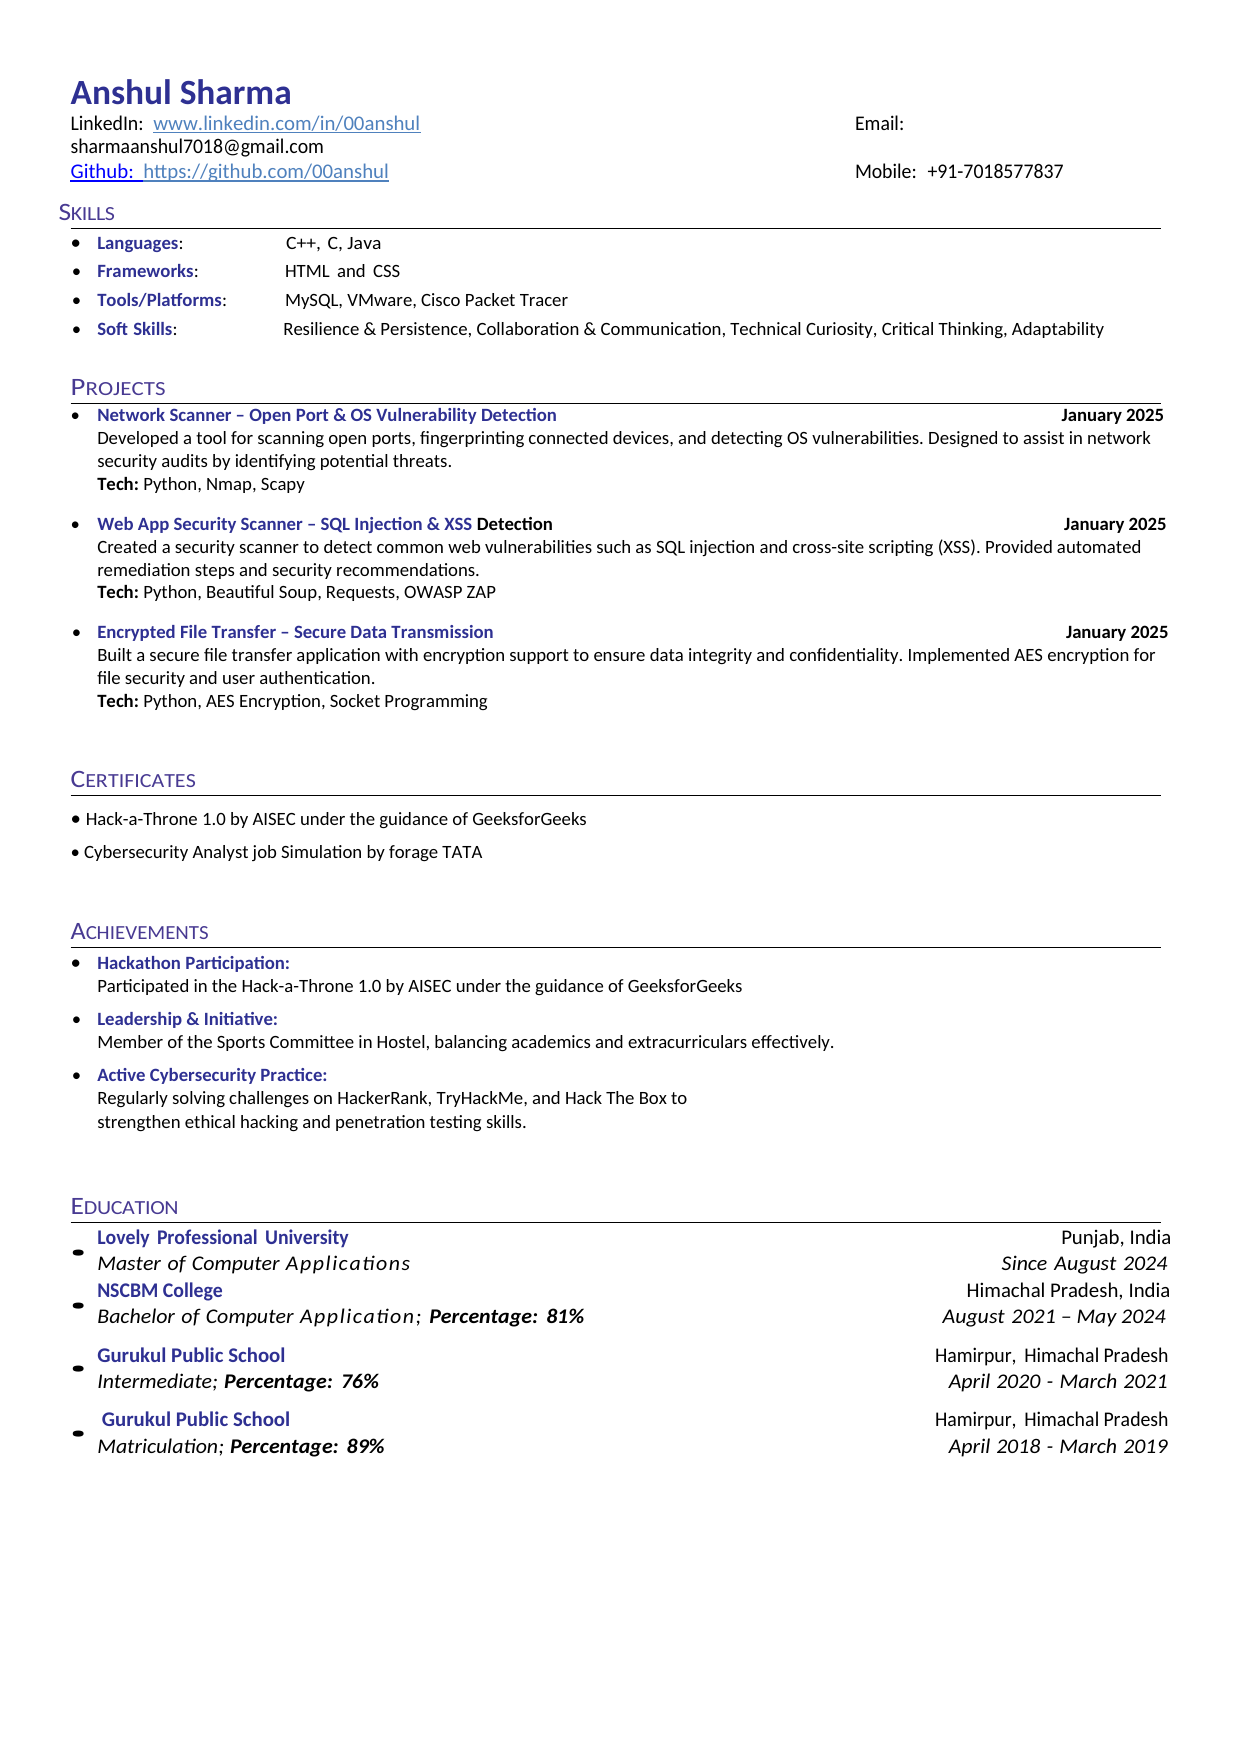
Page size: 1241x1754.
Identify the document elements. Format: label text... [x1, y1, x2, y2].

list Languages: C++, C, Java [70, 227, 1171, 254]
subtitle Encrypted File Transfer – Secure Data Transmission January 2025 [72, 620, 1171, 643]
list Leadership & Initiative: [72, 1007, 1151, 1030]
subtitle Built a secure file transfer application with encryption support to ensure data integrity and confidentiality. Implemented AES encryption for file security and user authentication. Tech: Python, AES Encryption, Socket Programming [97, 643, 1171, 712]
subtitle Matriculation; Percentage: 89% April 2018 - March 2019 [97, 1433, 1171, 1458]
text NSCBM College Himachal Pradesh, India [97, 1277, 1171, 1302]
text Gurukul Public School Hamirpur, Himachal Pradesh [97, 1407, 1171, 1432]
subtitle Achievements [70, 915, 1171, 946]
subtitle Developed a tool for scanning open ports, fingerprinting connected devices, and detecting OS vulnerabilities. Designed to assist in network security audits by identifying potential threats. Tech: Python, Nmap, Scapy [97, 427, 1171, 495]
subtitle Certificates [70, 763, 1171, 794]
subtitle • Cybersecurity Analyst job Simulation by forage TATA [70, 841, 1171, 864]
subtitle Web App Security Scanner – SQL Injection & XSS Detection January 2025 [70, 512, 1171, 535]
subtitle Active Cybersecurity Practice: [72, 1063, 1171, 1086]
subtitle Projects [70, 371, 1171, 402]
text Github: Mobile: +91-7018577837 [70, 159, 1171, 184]
subtitle Intermediate; Percentage: 76% April 2020 - March 2021 [97, 1368, 1171, 1393]
list Tools/Platforms: MySQL, VMware, Cisco Packet Tracer [72, 288, 1171, 311]
title Anshul Sharma [70, 72, 1171, 112]
list Regularly solving challenges on HackerRank, TryHackMe, and Hack The Box to strengthen ethical hacking and penetration testing skills. [97, 1086, 734, 1134]
list Frameworks: HTML and CSS [72, 259, 1171, 282]
subtitle Hackathon Participation: [70, 949, 1171, 974]
text Lovely Professional University Punjab, India [97, 1222, 1171, 1249]
subtitle • Hack-a-Throne 1.0 by AISEC under the guidance of GeeksforGeeks [70, 805, 1171, 830]
subtitle Bachelor of Computer Application; Percentage: 81% August 2021 – May 2024 [97, 1303, 1171, 1329]
text Gurukul Public School Hamirpur, Himachal Pradesh [97, 1342, 1171, 1367]
subtitle Created a security scanner to detect common web vulnerabilities such as SQL injection and cross-site scripting (XSS). Provided automated remediation steps and security recommendations. Tech: Python, Beautiful Soup, Requests, OWASP ZAP [97, 535, 1171, 603]
subtitle Education [70, 1190, 1171, 1221]
subtitle Skills [58, 196, 1171, 227]
text Participated in the Hack-a-Throne 1.0 by AISEC under the guidance of GeeksforGeeks [97, 974, 1171, 997]
subtitle Master of Computer Applications Since August 2024 [97, 1250, 1171, 1276]
list Member of the Sports Committee in Hostel, balancing academics and extracurriculars effectively. [97, 1030, 1151, 1053]
subtitle Network Scanner – Open Port & OS Vulnerability Detection January 2025 [70, 402, 1171, 427]
subtitle LinkedIn: www.linkedin.com/in/00anshul Email: sharmaanshul7018@gmail.com [70, 112, 1171, 158]
list Soft Skills: Resilience & Persistence, Collaboration & Communication, Technical Curiosity, Critical Thinking, Adaptability [72, 317, 1171, 340]
